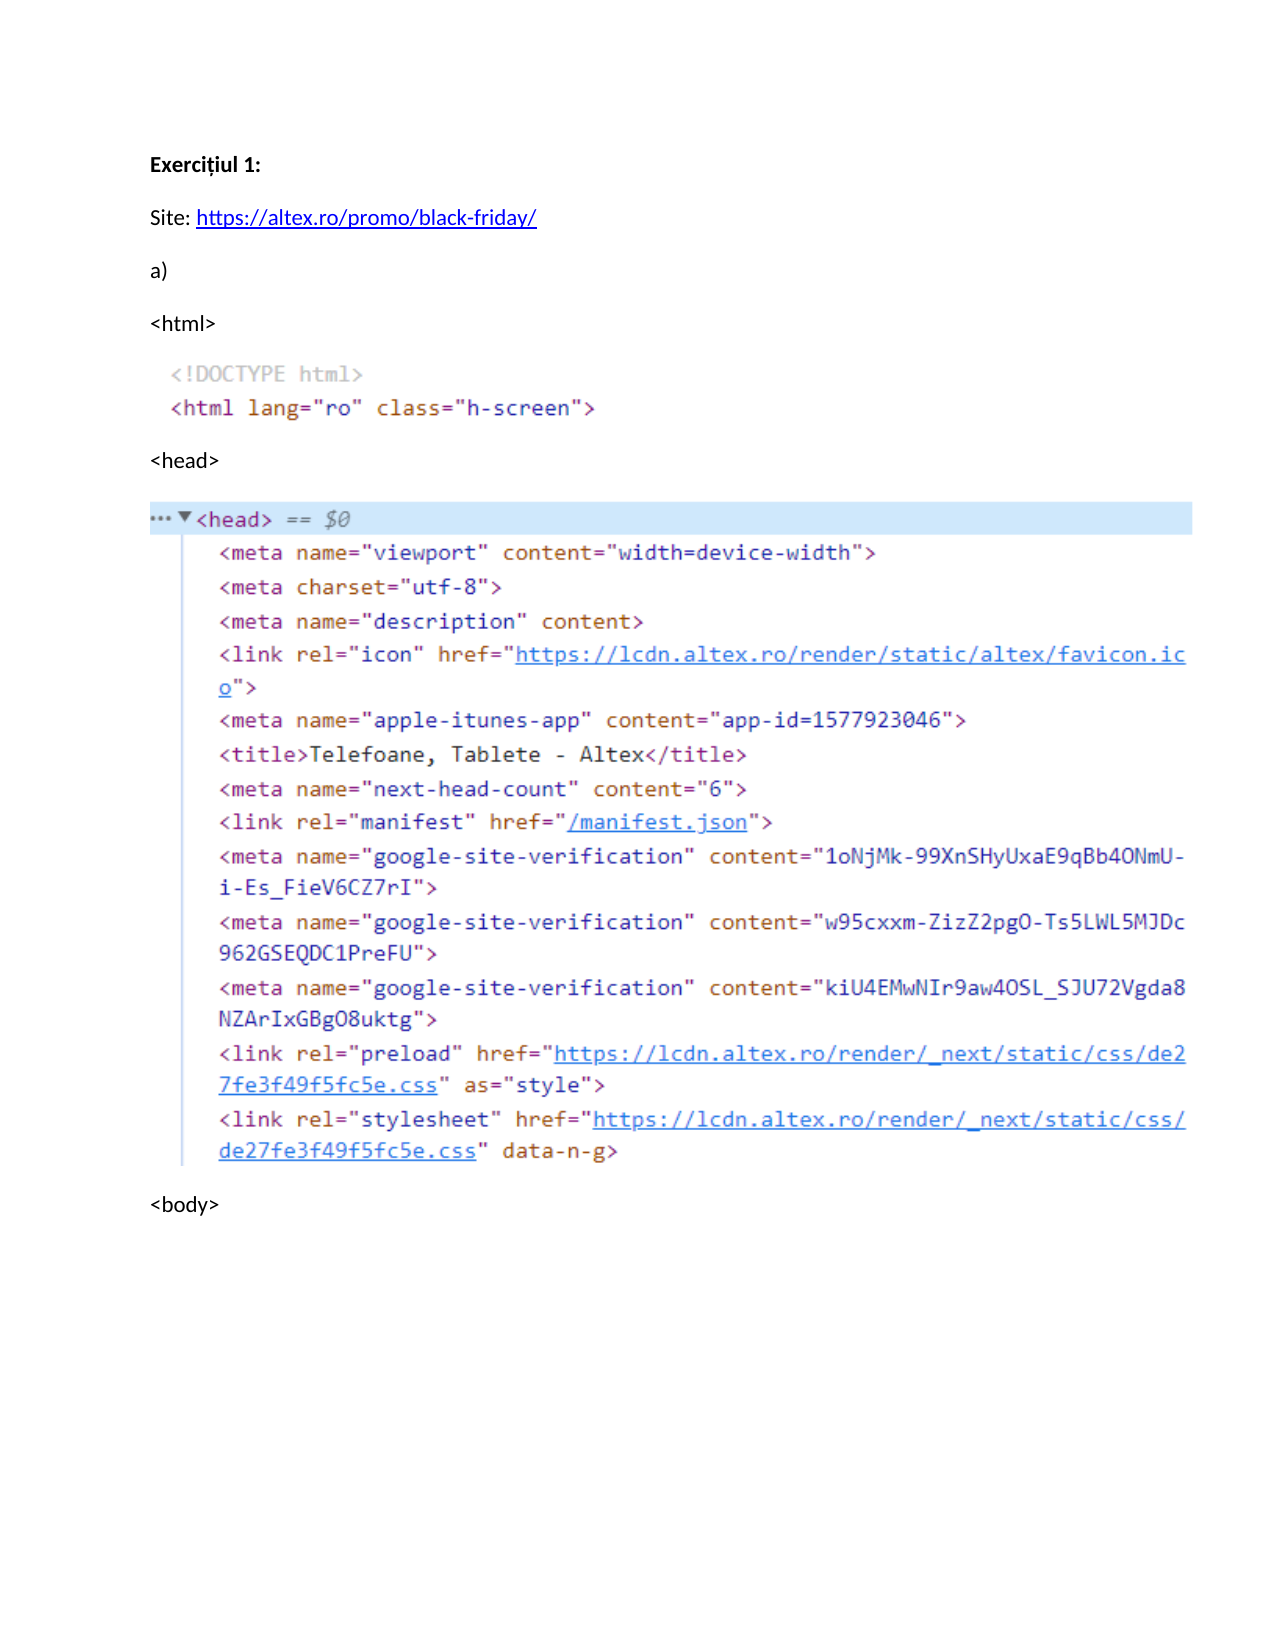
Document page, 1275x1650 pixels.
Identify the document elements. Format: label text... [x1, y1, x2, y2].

picture [150, 499, 1193, 1166]
text <body> [150, 1190, 1125, 1218]
text Site: https://altex.ro/promo/black-friday/ [150, 203, 1125, 231]
picture [150, 362, 633, 422]
text a) [150, 256, 1125, 284]
text <html> [150, 309, 1125, 337]
text <head> [150, 446, 1125, 474]
text Exercițiul 1: [150, 150, 1125, 178]
